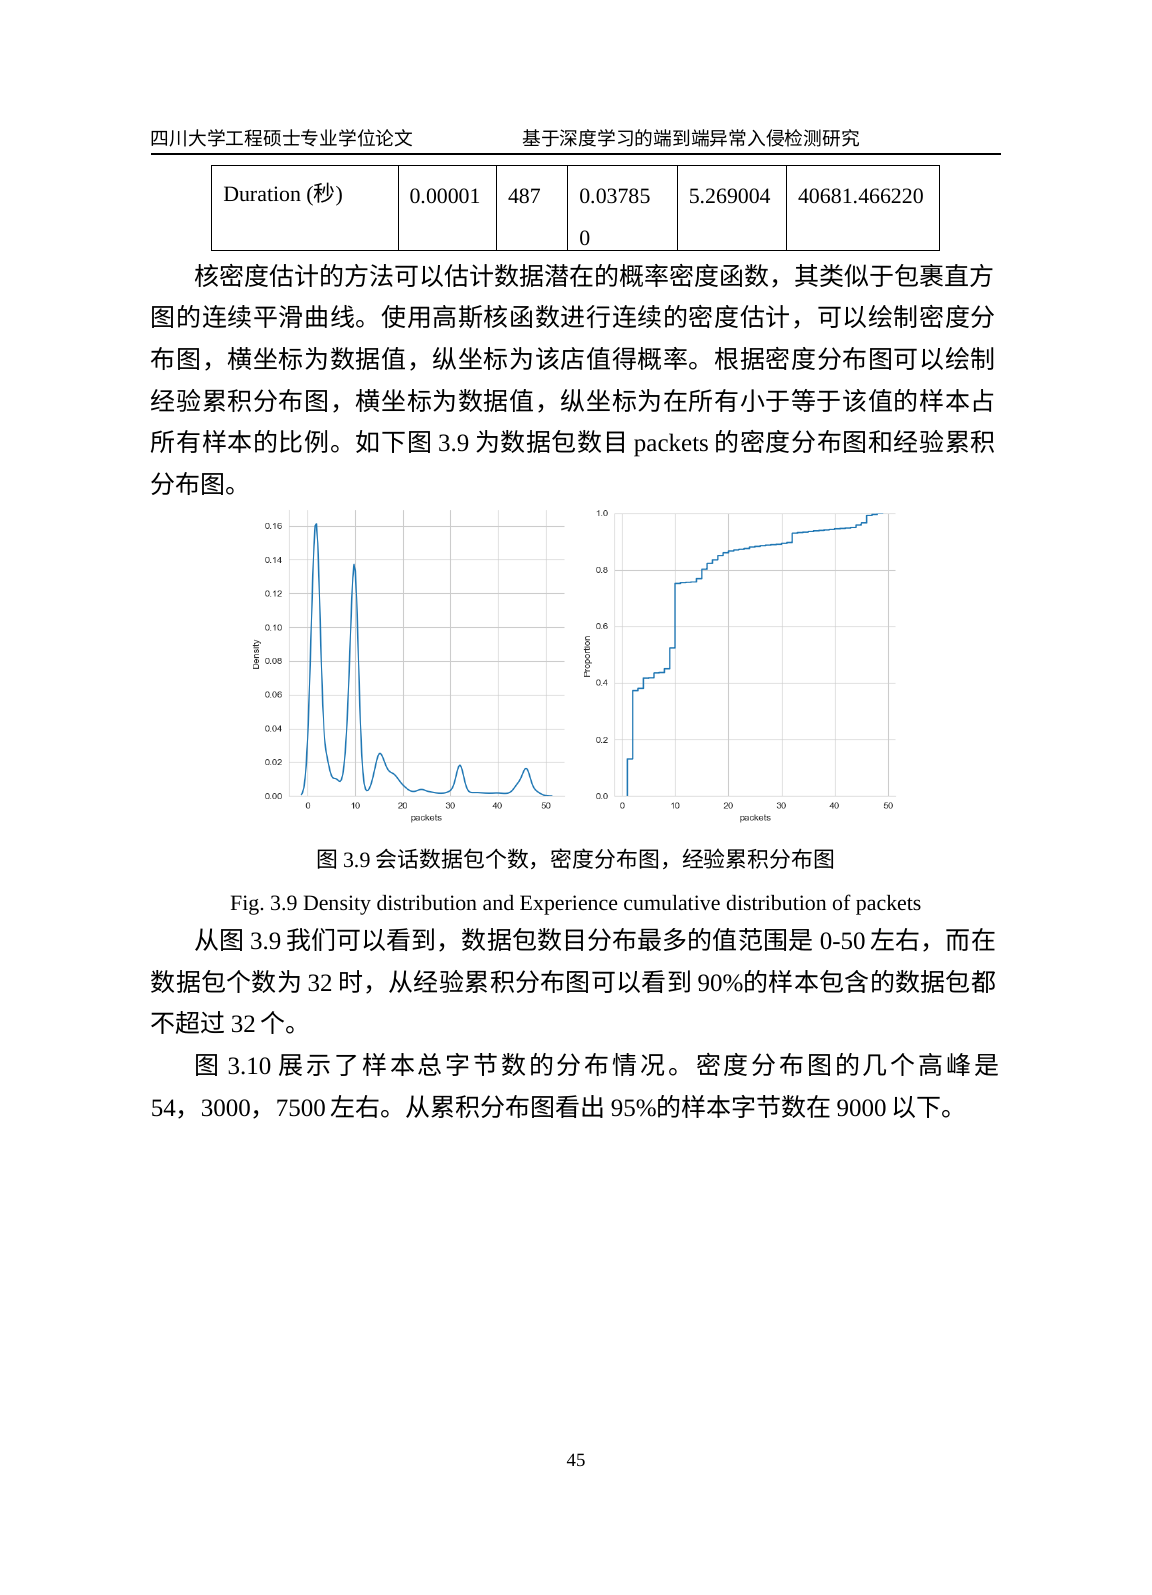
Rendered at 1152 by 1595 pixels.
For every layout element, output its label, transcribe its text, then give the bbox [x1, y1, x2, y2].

picture [242, 500, 905, 832]
text 核密度估计的方法可以估计数据潜在的概率密度函数，其类似于包裹直方图的连续平滑曲线。使用高斯核函数进行连续的密度估计，可以绘制密度分布图，横坐标为数据值，纵坐标为该店值得概率。根据密度分布图可以绘制经验累积分布图，横坐标为数据值，纵坐标为在所有小于等于该值的样本占所有样本的比例。如下图3.9为数据包数目packets的密度分布图和经验累积分布图。 [151, 251, 996, 501]
text 从图3.9我们可以看到，数据包数目分布最多的值范围是0-50左右，而在数据包个数为32时，从经验累积分布图可以看到90%的样本包含的数据包都不超过32个。 [151, 915, 996, 1040]
table_cell 0.037850 [568, 166, 677, 250]
table_cell 5.269004 [678, 166, 786, 250]
table_cell Duration (秒) [212, 166, 398, 250]
table_cell 40681.466220 [787, 166, 939, 250]
text Fig. 3.9 Density distribution and Experience cumulative distribution of packets [151, 873, 1001, 915]
table_cell 487 [497, 166, 567, 250]
text 图3.9 会话数据包个数，密度分布图，经验累积分布图 [151, 832, 1001, 873]
text 图3.10展示了样本总字节数的分布情况。密度分布图的几个高峰是54，3000，7500左右。从累积分布图看出95%的样本字节数在9000以下。 [151, 1040, 1001, 1123]
table_cell 0.00001 [399, 166, 496, 250]
